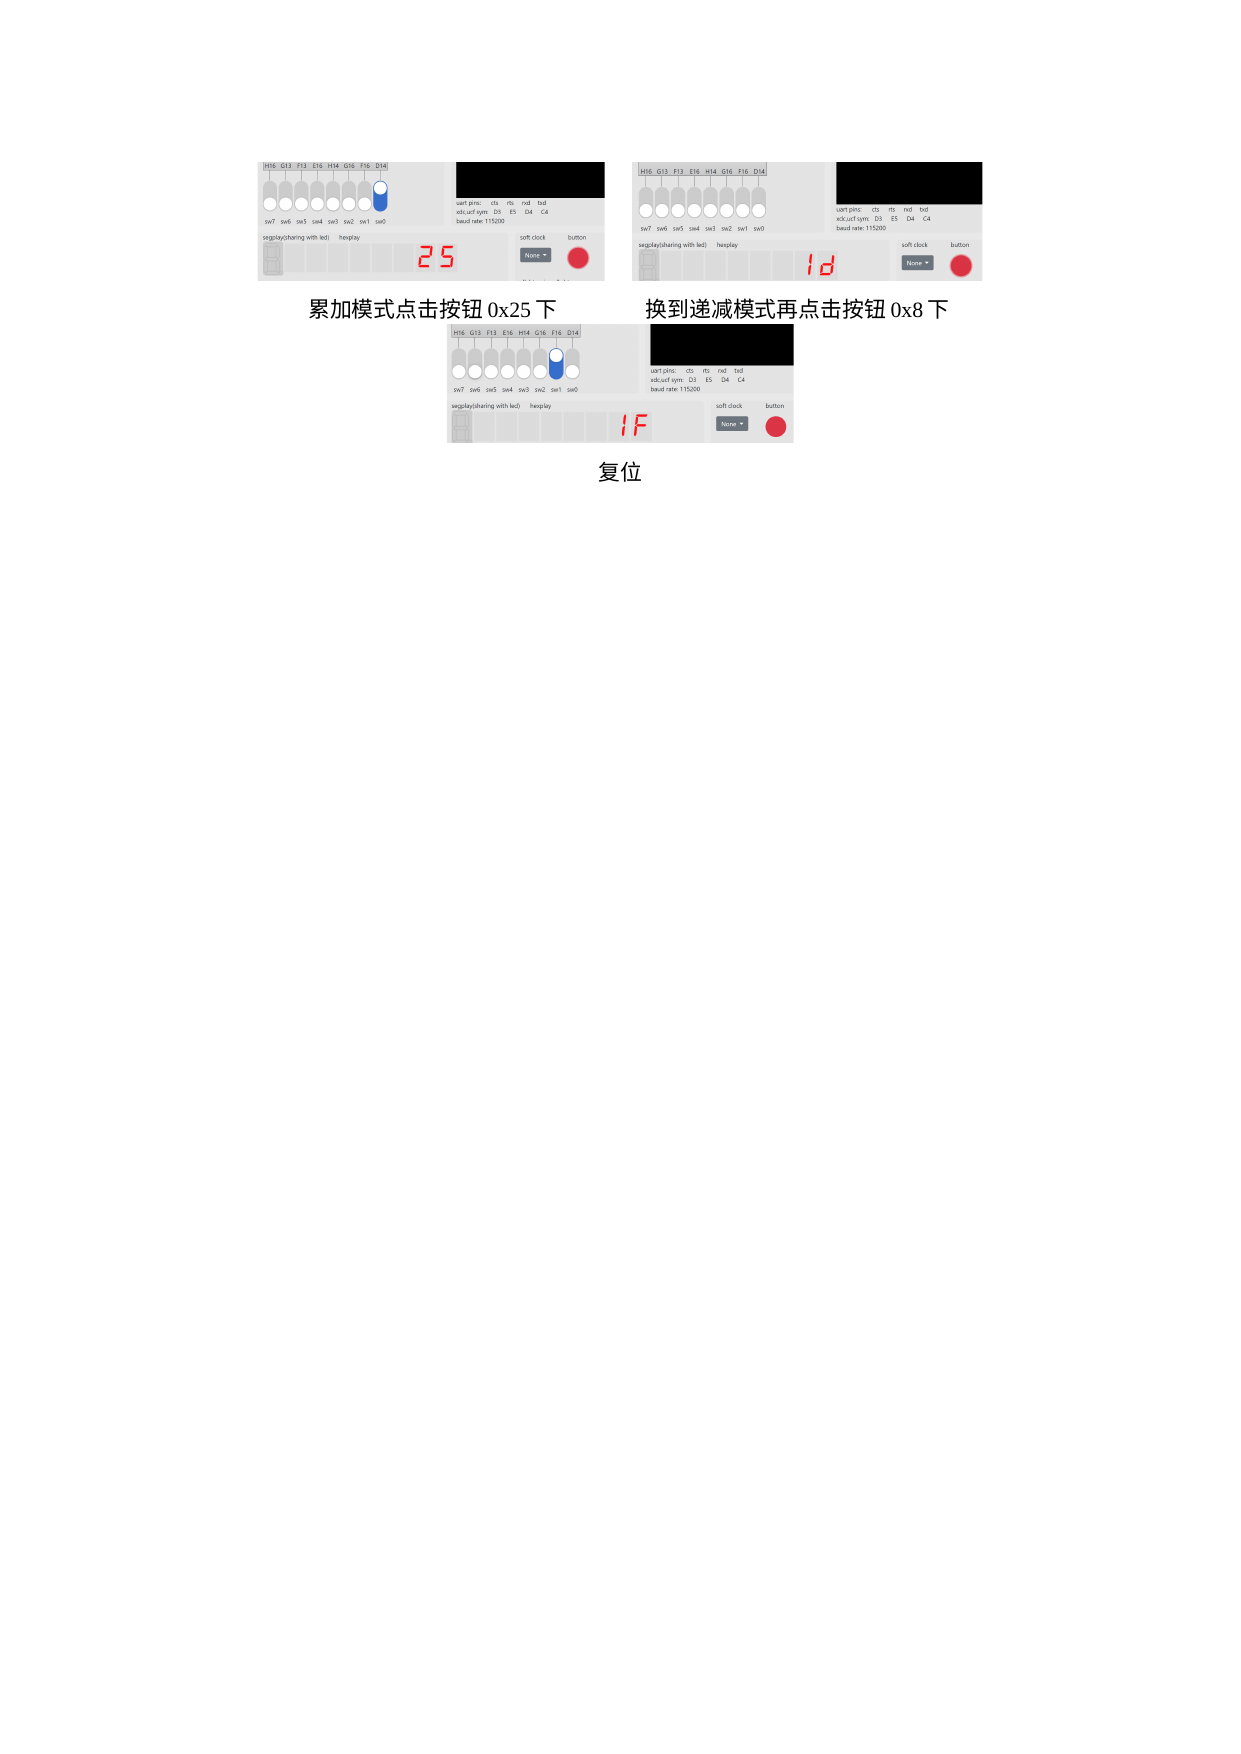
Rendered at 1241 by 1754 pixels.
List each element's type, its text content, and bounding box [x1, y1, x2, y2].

text 累加模式点击按钮0x25下 换到递减模式再点击按钮0x8下 [187, 292, 1053, 324]
picture [446, 324, 794, 443]
picture [632, 162, 983, 281]
text 复位 [187, 454, 1053, 487]
picture [257, 162, 605, 281]
